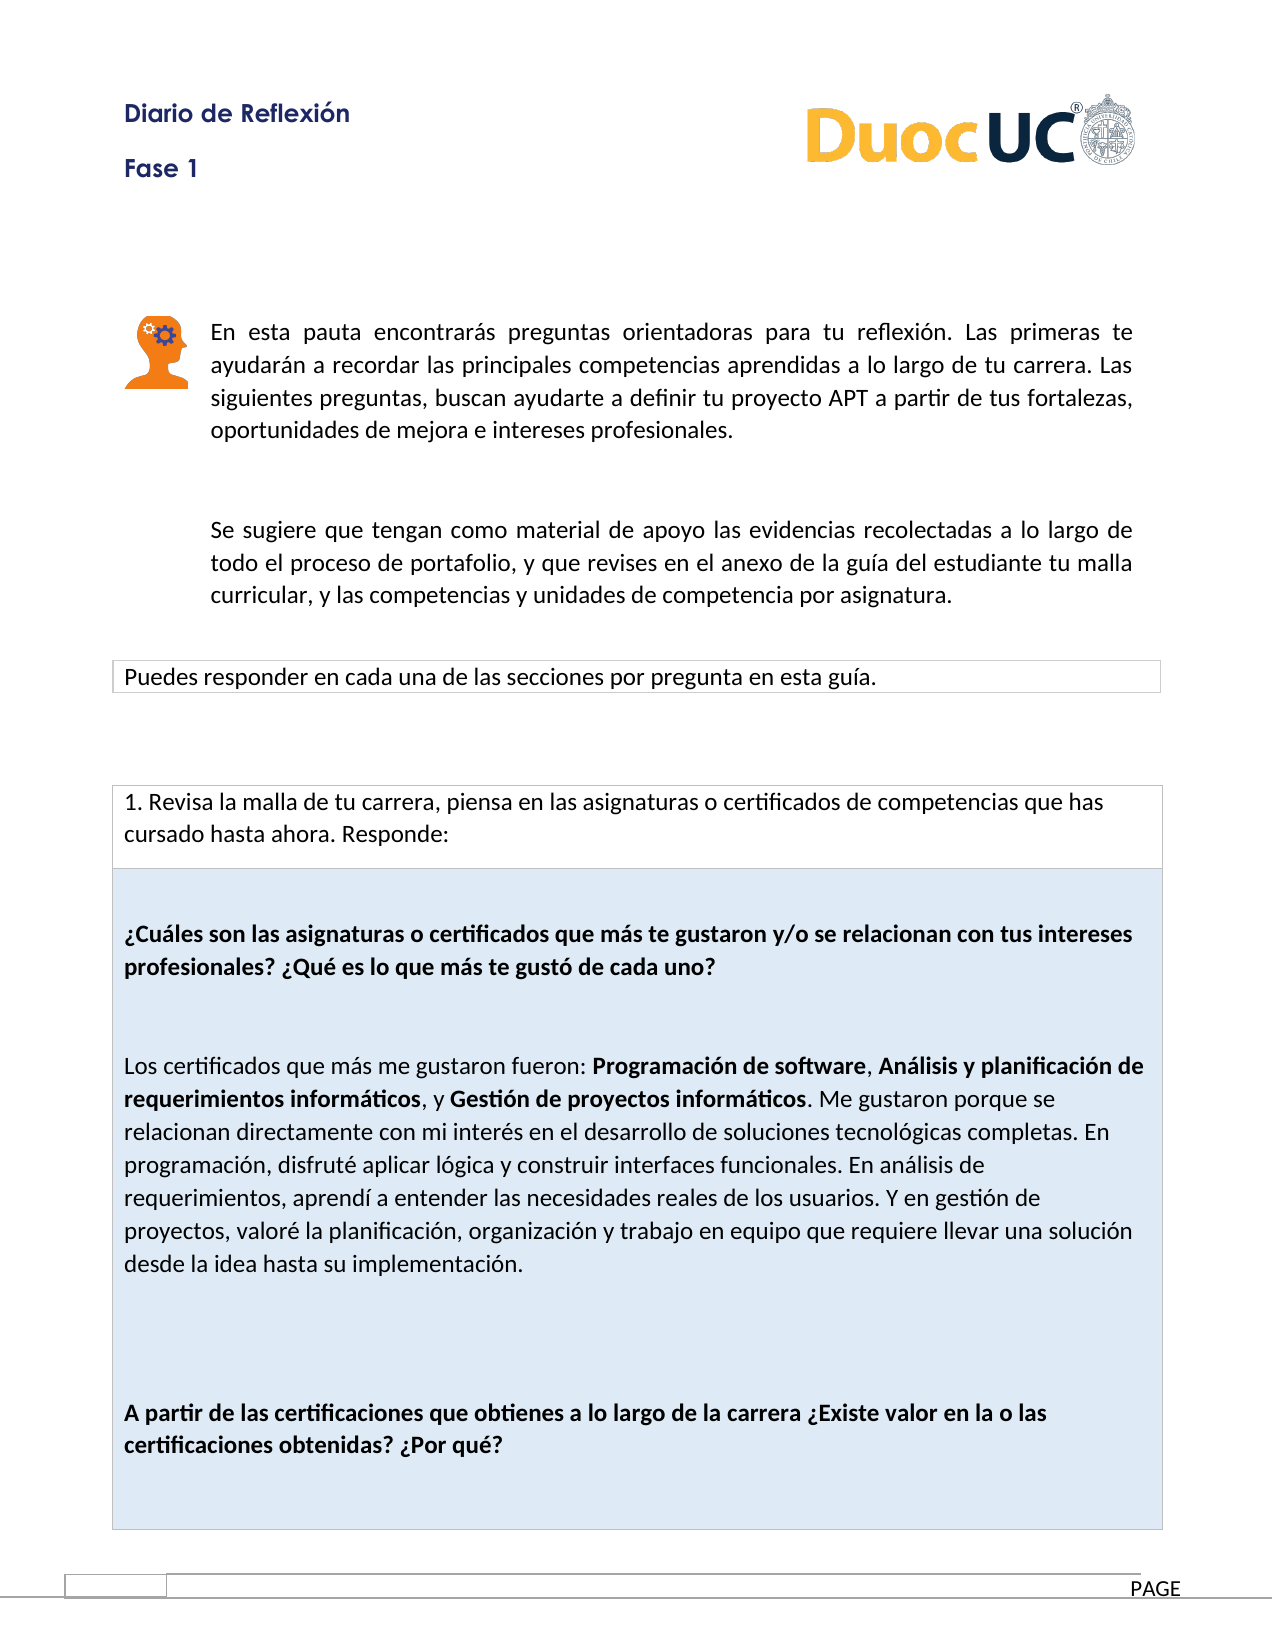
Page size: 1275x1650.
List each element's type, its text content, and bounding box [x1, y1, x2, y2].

picture [123, 316, 188, 389]
table_header 1. Revisa la malla de tu carrera, piensa en las asignaturas o certificados de competencias que has cursado hasta ahora. Responde: [113, 786, 1162, 868]
table_header [112, 316, 199, 629]
table_header En esta pauta encontrarás preguntas orientadoras para tu reflexión. Las primeras te ayudarán a recordar las principales competencias aprendidas a lo largo de tu carrera. Las siguientes preguntas, buscan ayudarte a definir tu proyecto APT a partir de tus fortalezas, oportunidades de mejora e intereses profesionales. Se sugiere que tengan como material de apoyo las evidencias recolectadas a lo largo de todo el proceso de portafolio, y que revises en el anexo de la guía del estudiante tu malla curricular, y las competencias y unidades de competencia por asignatura. [199, 316, 1146, 629]
table_header Puedes responder en cada una de las secciones por pregunta en esta guía. [114, 661, 1160, 692]
picture [807, 94, 1135, 165]
